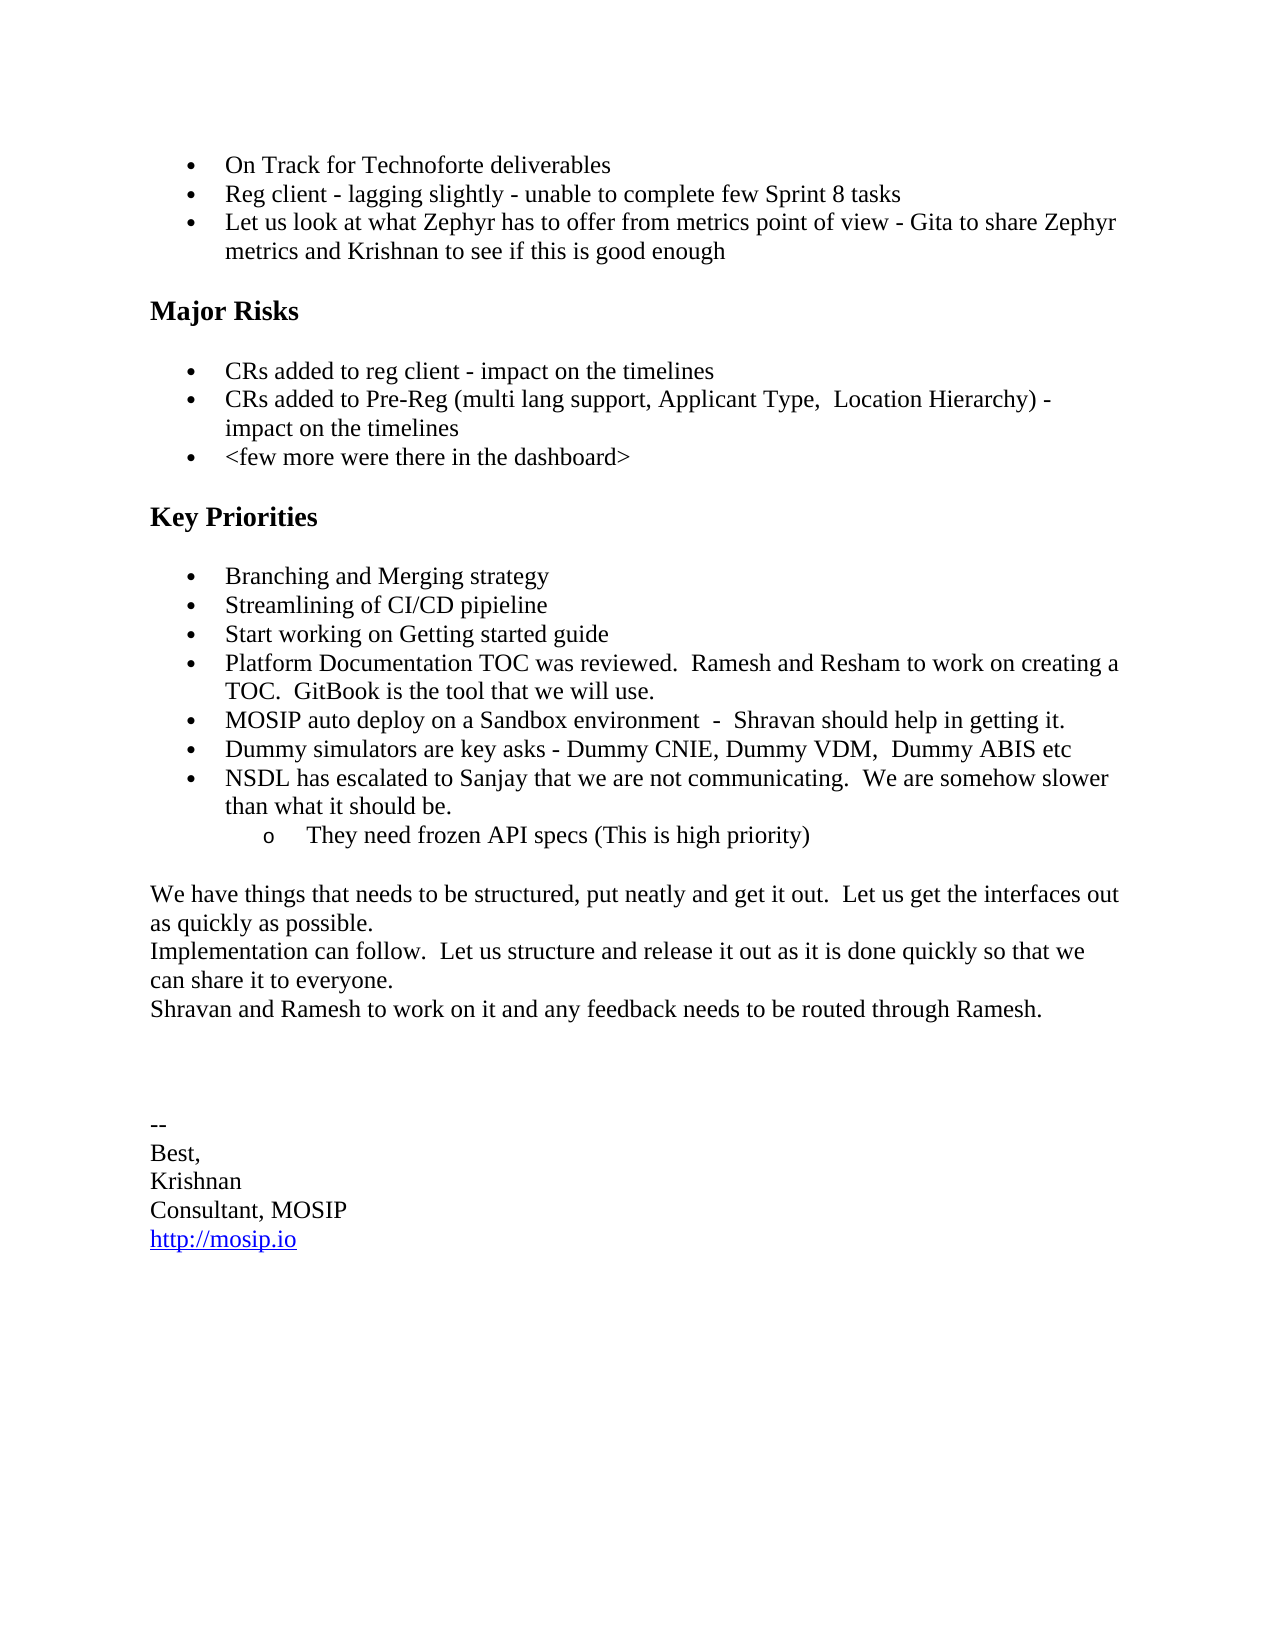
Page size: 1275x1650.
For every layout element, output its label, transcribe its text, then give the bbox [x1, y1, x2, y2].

list CRs added to Pre-Reg (multi lang support, Applicant Type, Location Hierarchy) - impact on the timelines [187, 384, 1125, 442]
list <few more were there in the dashboard> [187, 442, 1125, 471]
list Platform Documentation TOC was reviewed. Ramesh and Resham to work on creating a TOC. GitBook is the tool that we will use. [187, 648, 1125, 705]
text Shravan and Ramesh to work on it and any feedback needs to be routed through Ramesh. [150, 994, 1125, 1023]
list Streamlining of CI/CD pipieline [187, 590, 1125, 619]
text Implementation can follow. Let us structure and release it out as it is done quickly so that we can share it to everyone. [150, 936, 1125, 994]
list Let us look at what Zephyr has to offer from metrics point of view - Gita to share Zephyr metrics and Krishnan to see if this is good enough [187, 207, 1125, 265]
text We have things that needs to be structured, put neatly and get it out. Let us get the interfaces out as quickly as possible. [150, 879, 1125, 936]
text Consultant, MOSIP [150, 1195, 1125, 1224]
list Dummy simulators are key asks - Dummy CNIE, Dummy VDM, Dummy ABIS etc [187, 734, 1125, 763]
text http://mosip.io [150, 1224, 1125, 1253]
list On Track for Technoforte deliverables [187, 150, 1125, 179]
text Major Risks [150, 294, 1125, 327]
text -- [150, 1109, 1125, 1138]
list Reg client - lagging slightly - unable to complete few Sprint 8 tasks [187, 179, 1125, 207]
list They need frozen API specs (This is high priority) [262, 820, 1125, 850]
list Branching and Merging strategy [187, 561, 1125, 590]
text Best, [150, 1138, 1125, 1166]
text Key Priorities [150, 500, 1125, 532]
text Krishnan [150, 1166, 1125, 1195]
list Start working on Getting started guide [187, 619, 1125, 648]
list MOSIP auto deploy on a Sandbox environment - Shravan should help in getting it. [187, 705, 1125, 734]
list NSDL has escalated to Sanjay that we are not communicating. We are somehow slower than what it should be. [187, 763, 1125, 820]
list CRs added to reg client - impact on the timelines [187, 356, 1125, 384]
